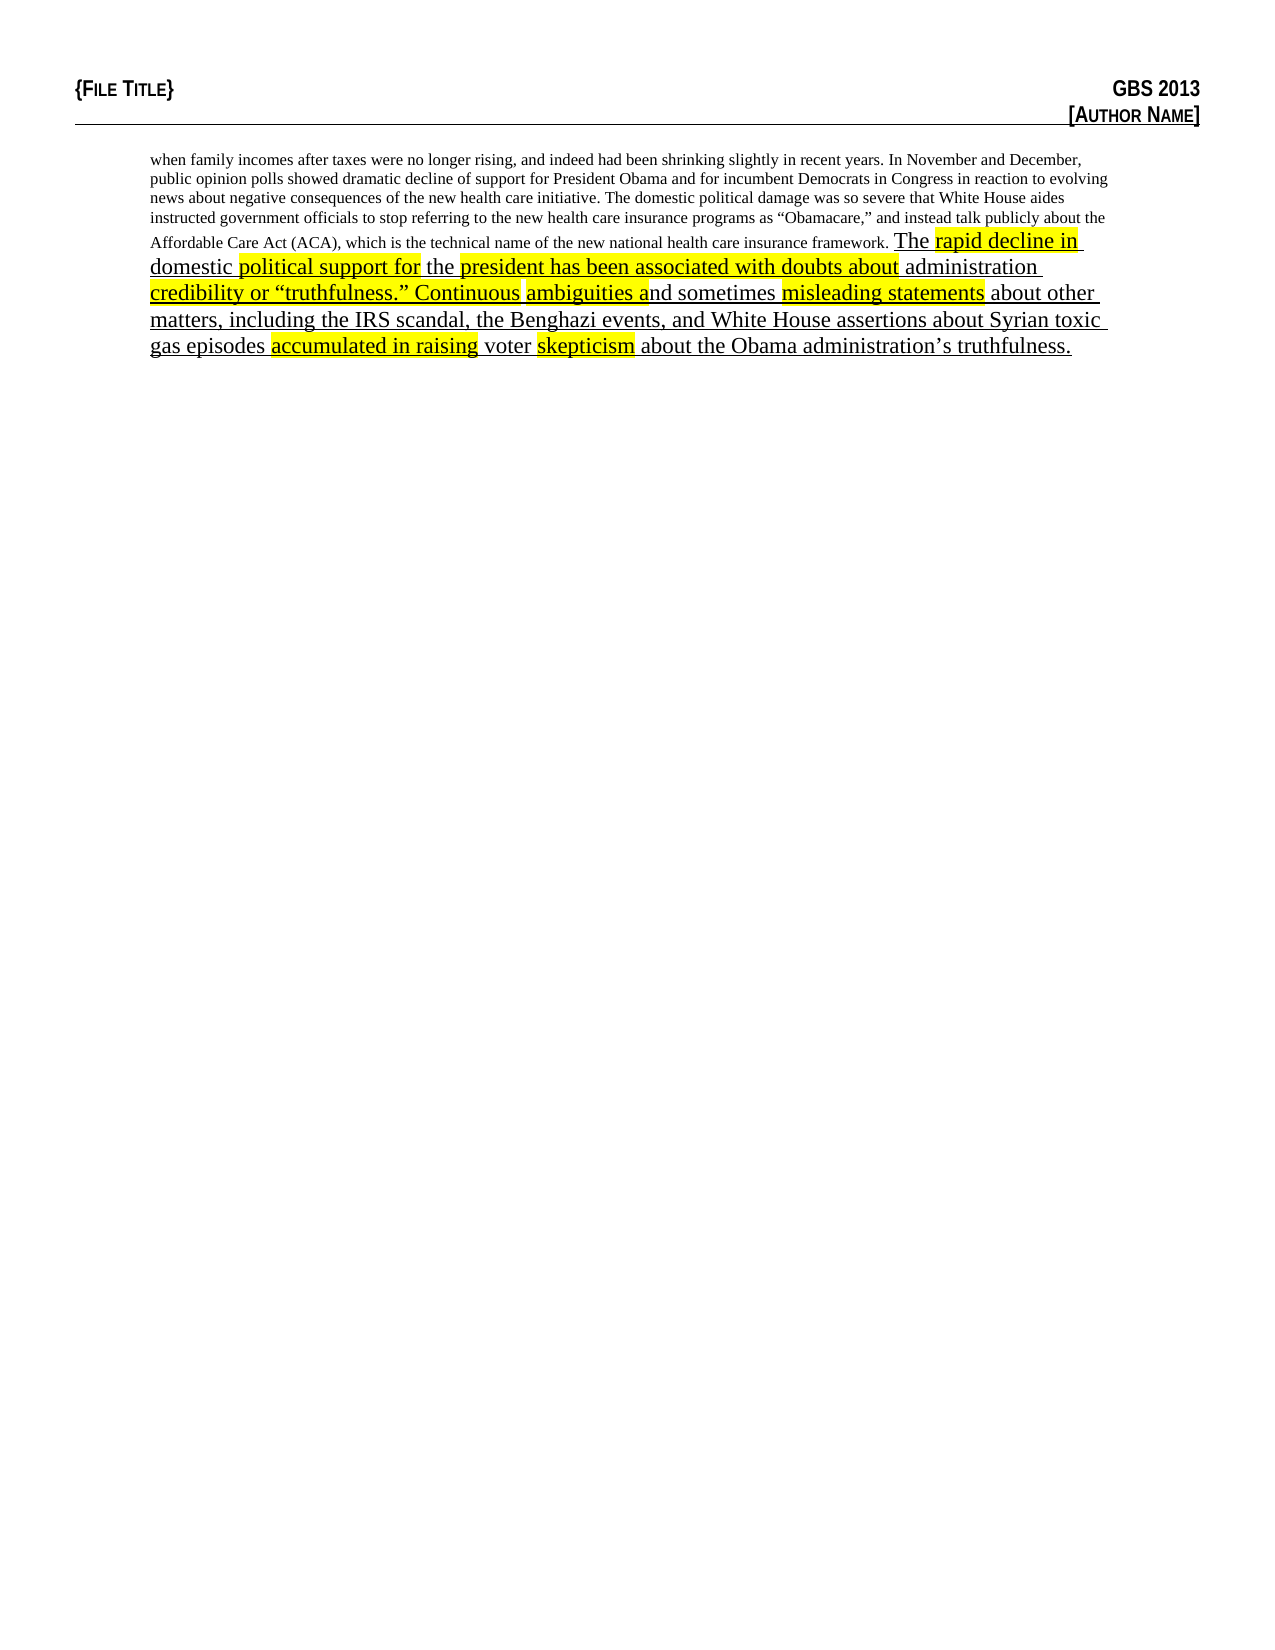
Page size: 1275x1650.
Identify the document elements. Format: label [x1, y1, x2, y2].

text [150, 150, 1125, 358]
